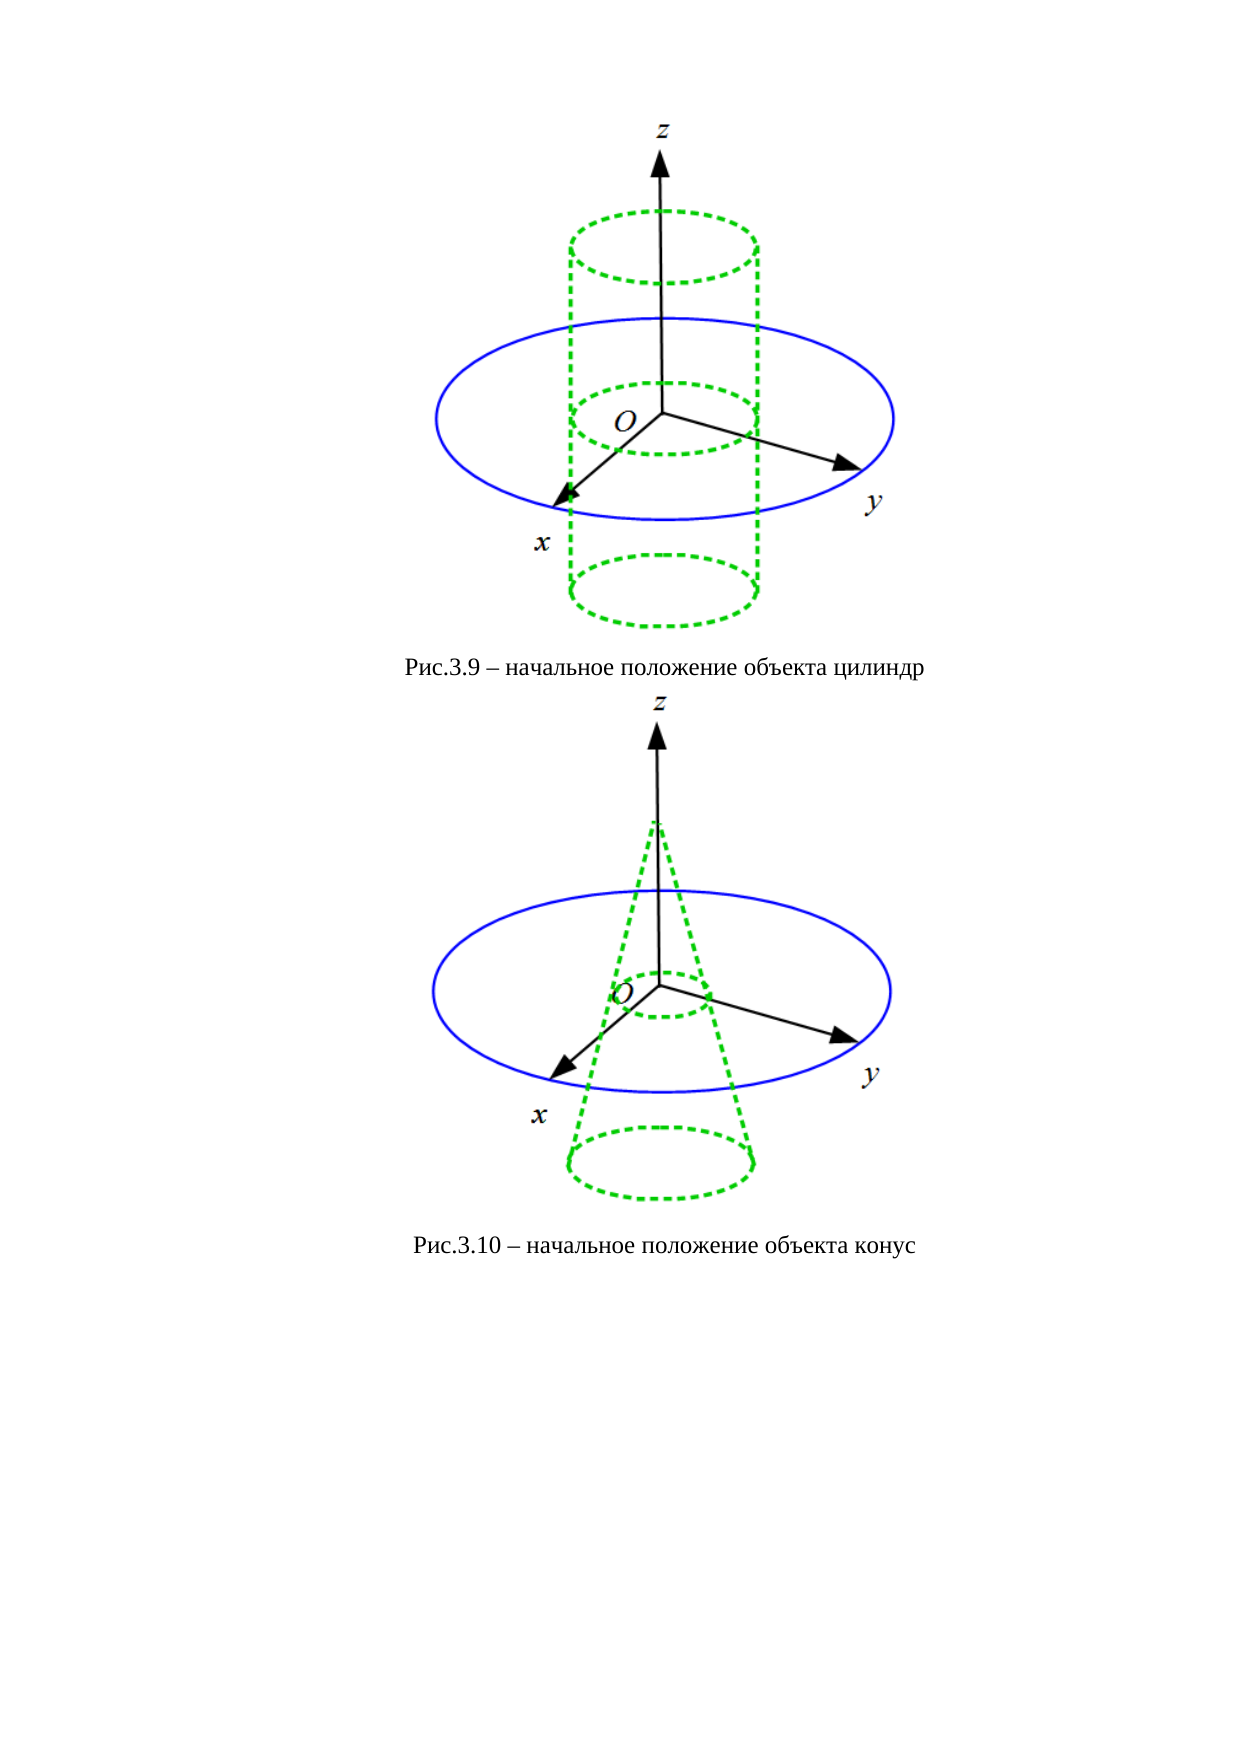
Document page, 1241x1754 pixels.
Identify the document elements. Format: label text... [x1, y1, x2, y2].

text Рис.3.10 – начальное положение объекта конус [177, 1230, 1152, 1258]
text Рис.3.9 – начальное положение объекта цилиндр [177, 652, 1152, 681]
picture [408, 118, 920, 653]
picture [416, 681, 913, 1230]
